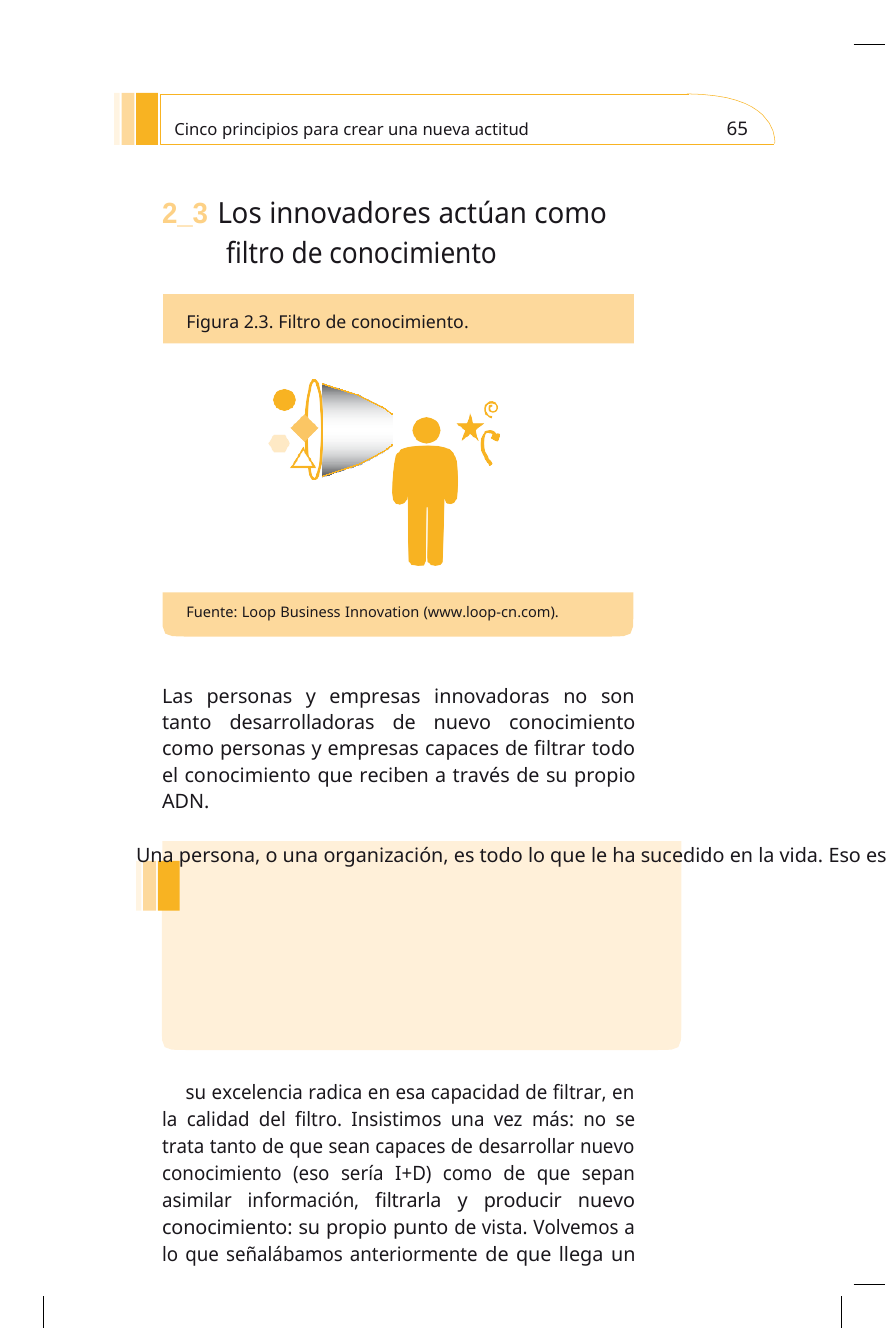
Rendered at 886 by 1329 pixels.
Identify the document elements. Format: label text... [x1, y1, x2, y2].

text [162, 1078, 635, 1267]
picture [268, 379, 500, 566]
subtitle 2_3 Los innovadores actúan como filtro de conocimiento [162, 192, 614, 272]
text Las personas y empresas innovadoras no son tanto desarrolladoras de nuevo conocimiento como personas y empresas capaces de filtrar todo el conocimiento que reciben a través de su propio ADN. [162, 682, 635, 814]
